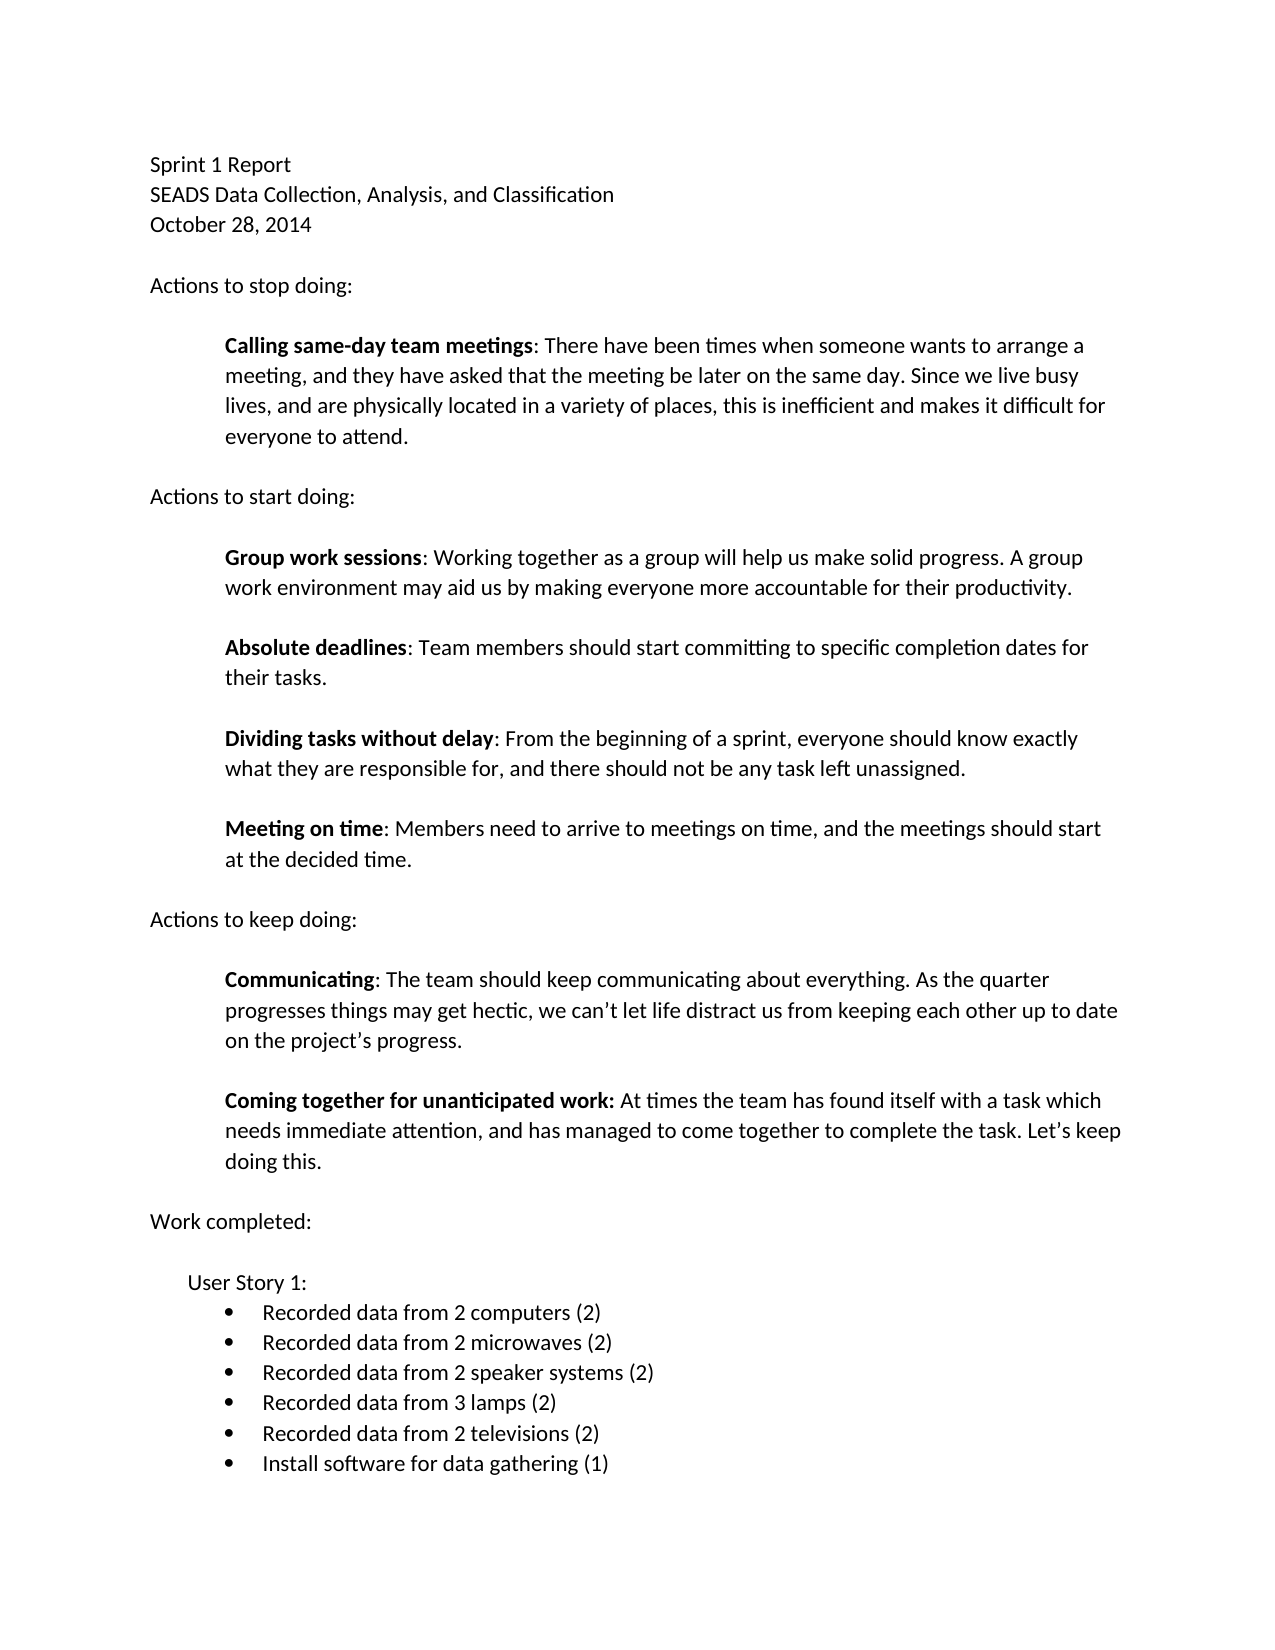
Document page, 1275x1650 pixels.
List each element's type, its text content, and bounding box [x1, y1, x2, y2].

text Communicating: The team should keep communicating about everything. As the quarter progresses things may get hectic, we can’t let life distract us from keeping each other up to date on the project’s progress. [225, 966, 1125, 1054]
list Install software for data gathering (1) [225, 1449, 1125, 1477]
text Group work sessions: Working together as a group will help us make solid progress. A group work environment may aid us by making everyone more accountable for their productivity. [225, 543, 1125, 601]
text Work completed: [150, 1207, 1125, 1235]
list Recorded data from 2 speaker systems (2) [225, 1358, 1125, 1386]
text User Story 1: [187, 1268, 1125, 1296]
text Sprint 1 Report [150, 150, 1125, 178]
text Absolute deadlines: Team members should start committing to specific completion dates for their tasks. [225, 633, 1125, 692]
text October 28, 2014 [150, 210, 1125, 238]
list Recorded data from 3 lamps (2) [225, 1388, 1125, 1417]
list Recorded data from 2 microwaves (2) [225, 1328, 1125, 1356]
list Recorded data from 2 televisions (2) [225, 1419, 1125, 1447]
text Meeting on time: Members need to arrive to meetings on time, and the meetings should start at the decided time. [225, 814, 1125, 873]
text Actions to start doing: [150, 482, 1125, 510]
text Actions to keep doing: [150, 905, 1125, 933]
text SEADS Data Collection, Analysis, and Classification [150, 180, 1125, 208]
text Dividing tasks without delay: From the beginning of a sprint, everyone should know exactly what they are responsible for, and there should not be any task left unassigned. [225, 724, 1125, 782]
text Actions to stop doing: [150, 271, 1125, 299]
list Recorded data from 2 computers (2) [225, 1298, 1125, 1326]
text Coming together for unanticipated work: At times the team has found itself with a task which needs immediate attention, and has managed to come together to complete the task. Let’s keep doing this. [225, 1086, 1125, 1175]
text Calling same-day team meetings: There have been times when someone wants to arrange a meeting, and they have asked that the meeting be later on the same day. Since we live busy lives, and are physically located in a variety of places, this is inefficient and makes it difficult for everyone to attend. [225, 331, 1125, 450]
